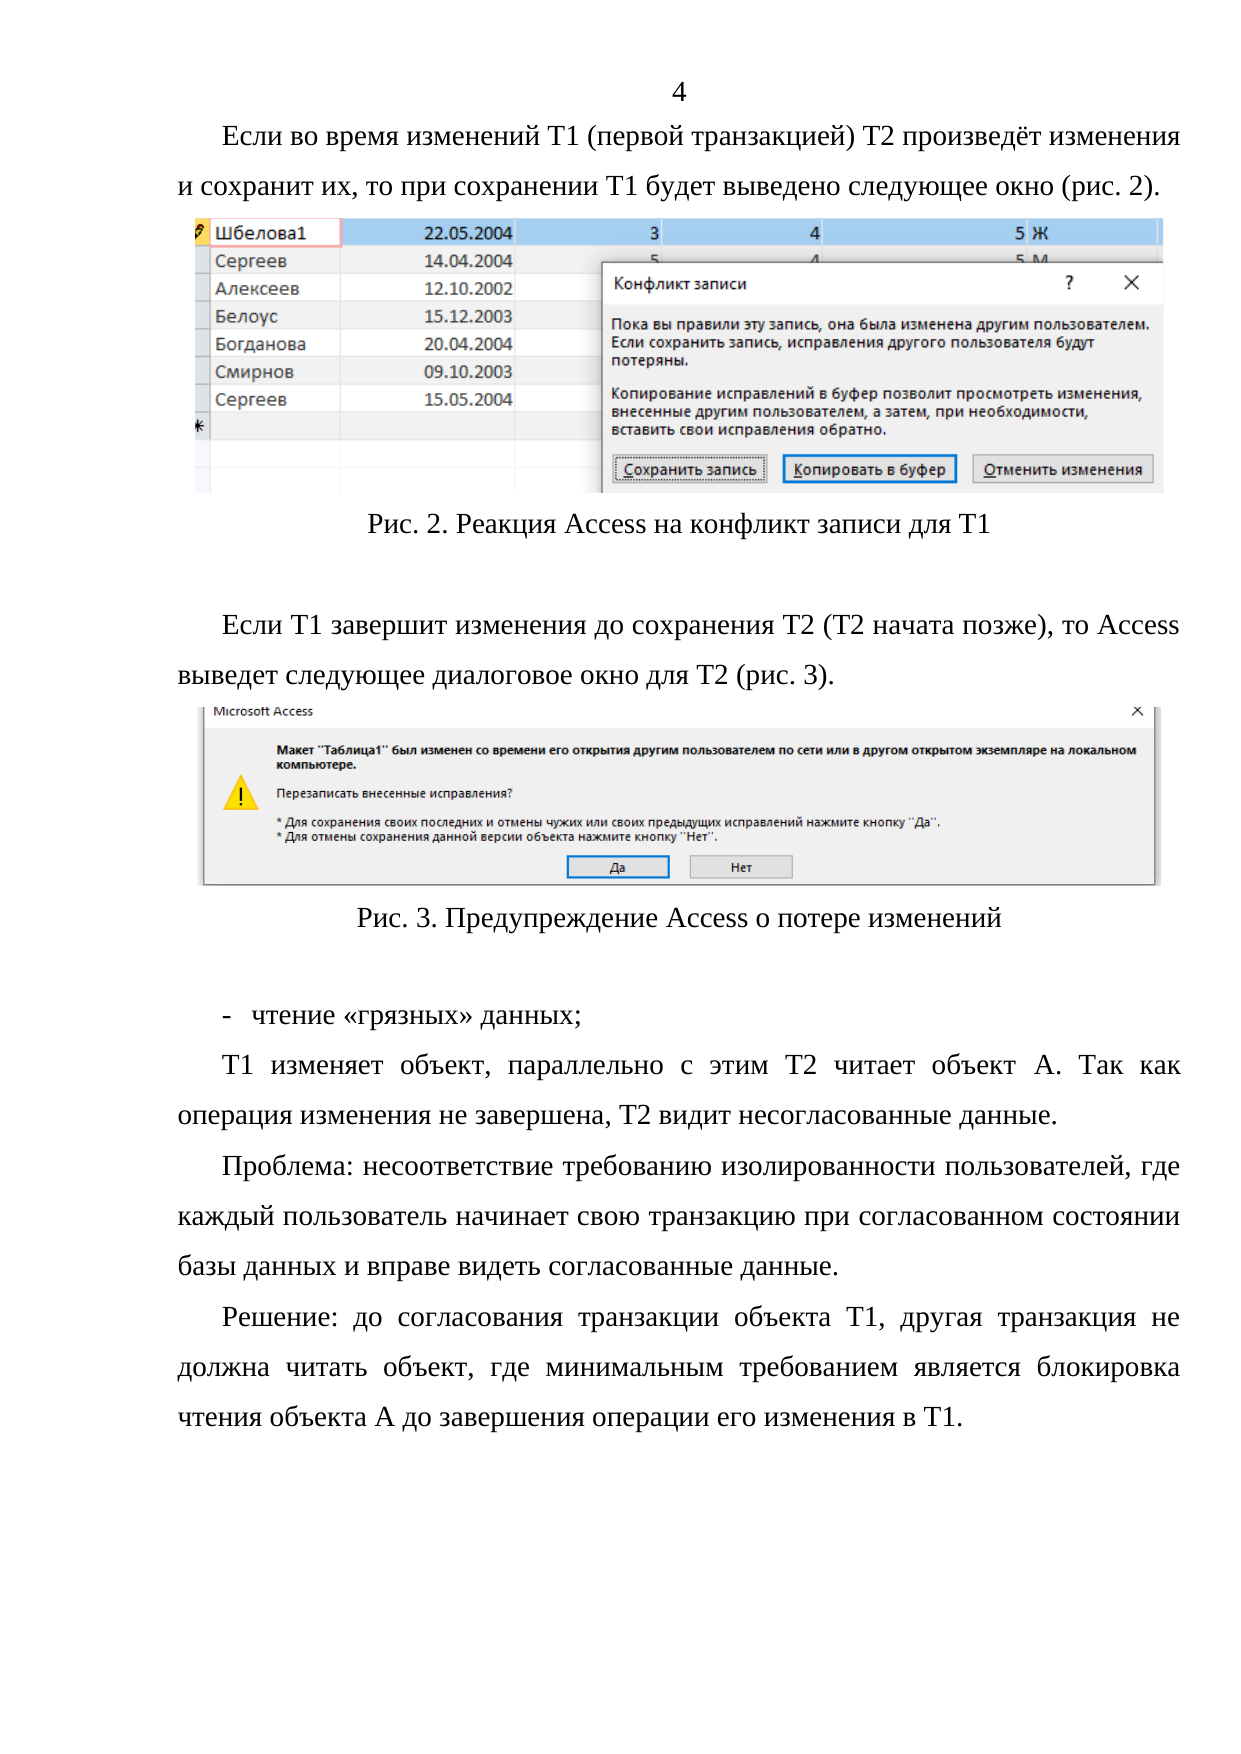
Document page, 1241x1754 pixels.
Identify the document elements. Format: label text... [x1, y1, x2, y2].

text - чтение «грязных» данных; [177, 997, 1181, 1030]
text Проблема: несоответствие требованию изолированности пользователей, где каждый пользователь начинает свою транзакцию при согласованном состоянии базы данных и вправе видеть согласованные данные. [177, 1148, 1181, 1282]
text Если Т1 завершит изменения до сохранения Т2 (Т2 начата позже), то Access выведет следующее диалоговое окно для Т2 (рис. 3). [177, 607, 1181, 691]
text Рис. 2. Реакция Access на конфликт записи для Т1 [177, 506, 1181, 540]
text Если во время изменений Т1 (первой транзакцией) Т2 произведёт изменения и сохранит их, то при сохранении Т1 будет выведено следующее окно (рис. 2). [177, 118, 1181, 202]
picture [197, 707, 1162, 886]
text Решение: до согласования транзакции объекта Т1, другая транзакция не должна читать объект, где минимальным требованием является блокировка чтения объекта А до завершения операции его изменения в Т1. [177, 1299, 1181, 1433]
text Рис. 3. Предупреждение Access о потере изменений [177, 900, 1181, 933]
text Т1 изменяет объект, параллельно с этим Т2 читает объект A. Так как операция изменения не завершена, Т2 видит несогласованные данные. [177, 1047, 1181, 1131]
picture [195, 218, 1164, 493]
